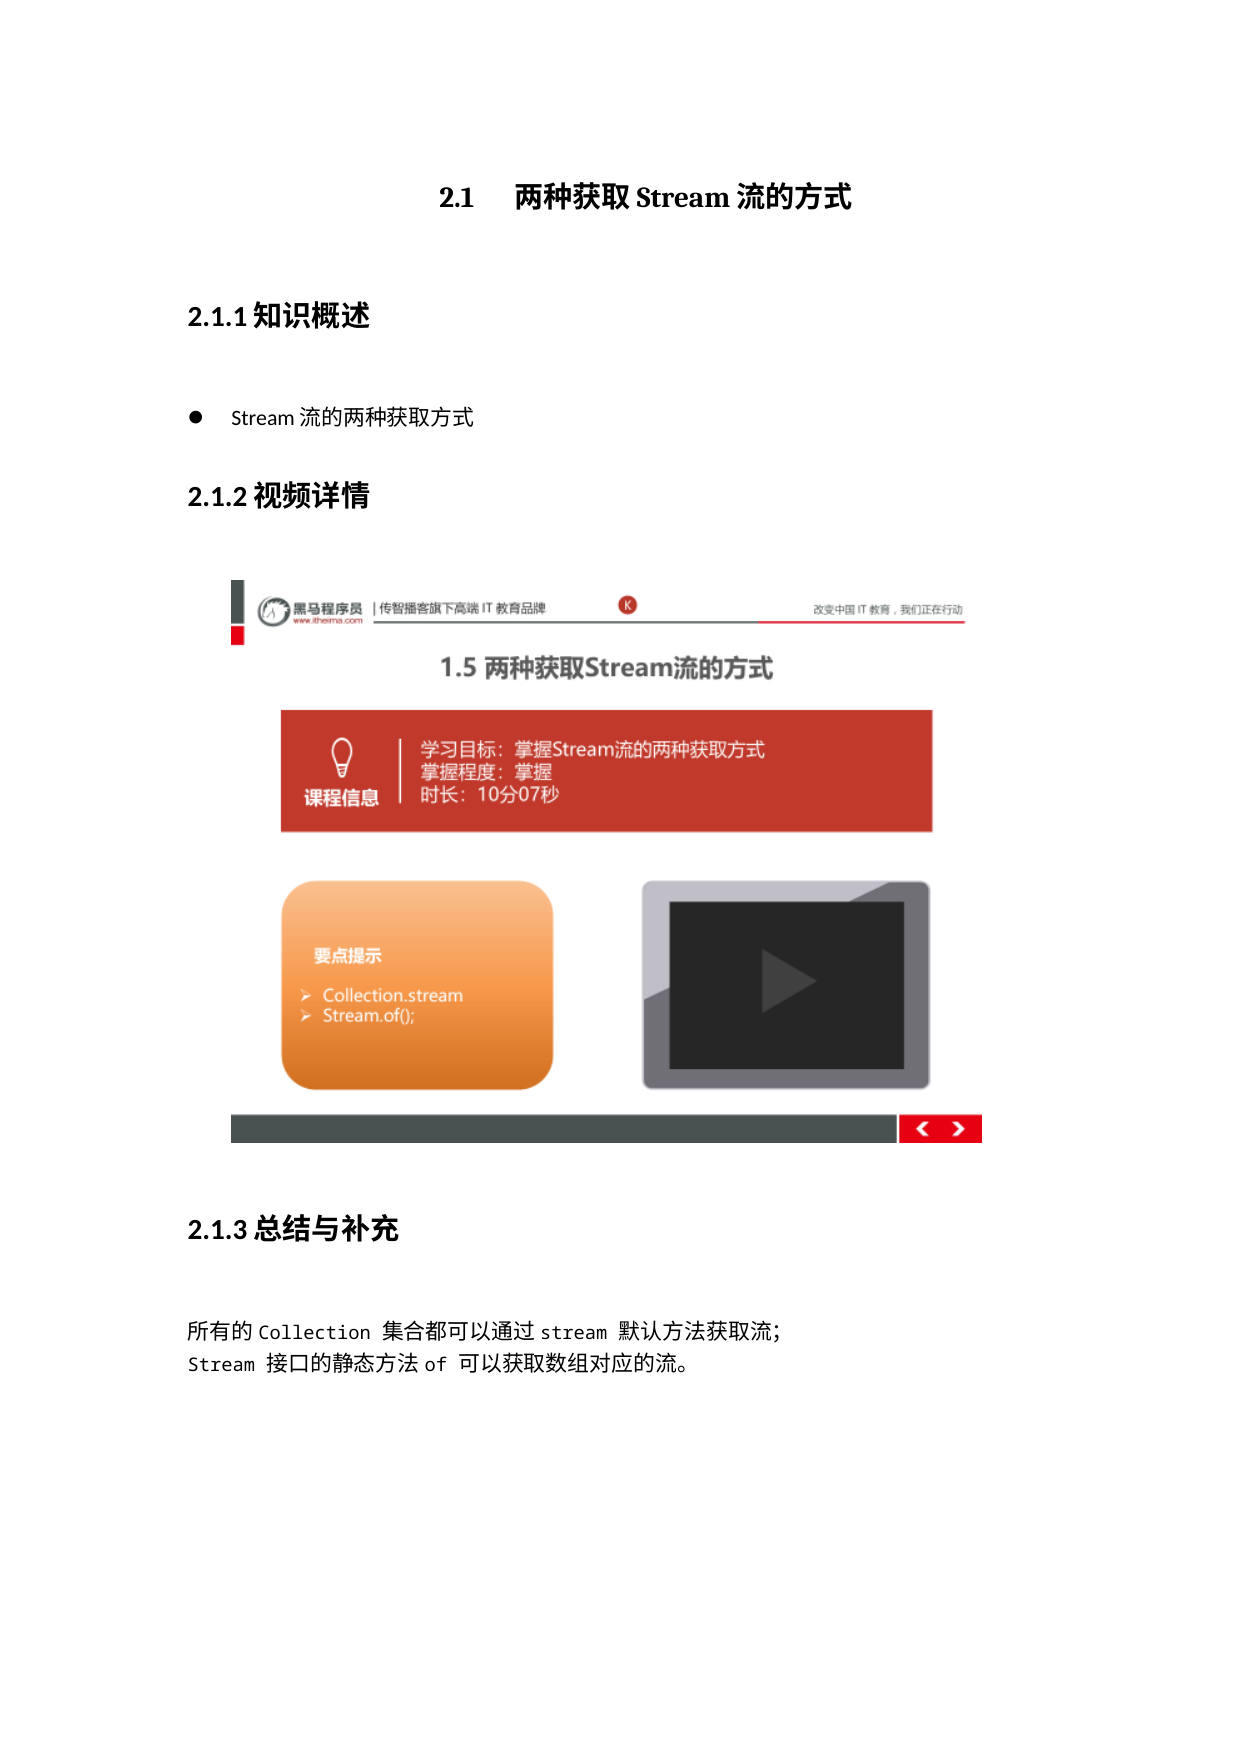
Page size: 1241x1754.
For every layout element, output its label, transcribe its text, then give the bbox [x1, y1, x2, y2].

list Stream流的两种获取方式 [187, 400, 1053, 432]
text 所有的 Collection 集合都可以通过 stream 默认方法获取流； Stream 接口的静态方法 of 可以获取数组对应的流。 [187, 1313, 1053, 1378]
picture [231, 580, 982, 1143]
subtitle 2.1.2视频详情 [187, 461, 1053, 526]
subtitle 2.1.3总结与补充 [187, 1194, 1053, 1259]
subtitle 两种获取Stream流的方式 [239, 162, 1053, 227]
subtitle 2.1.1知识概述 [187, 281, 1053, 346]
